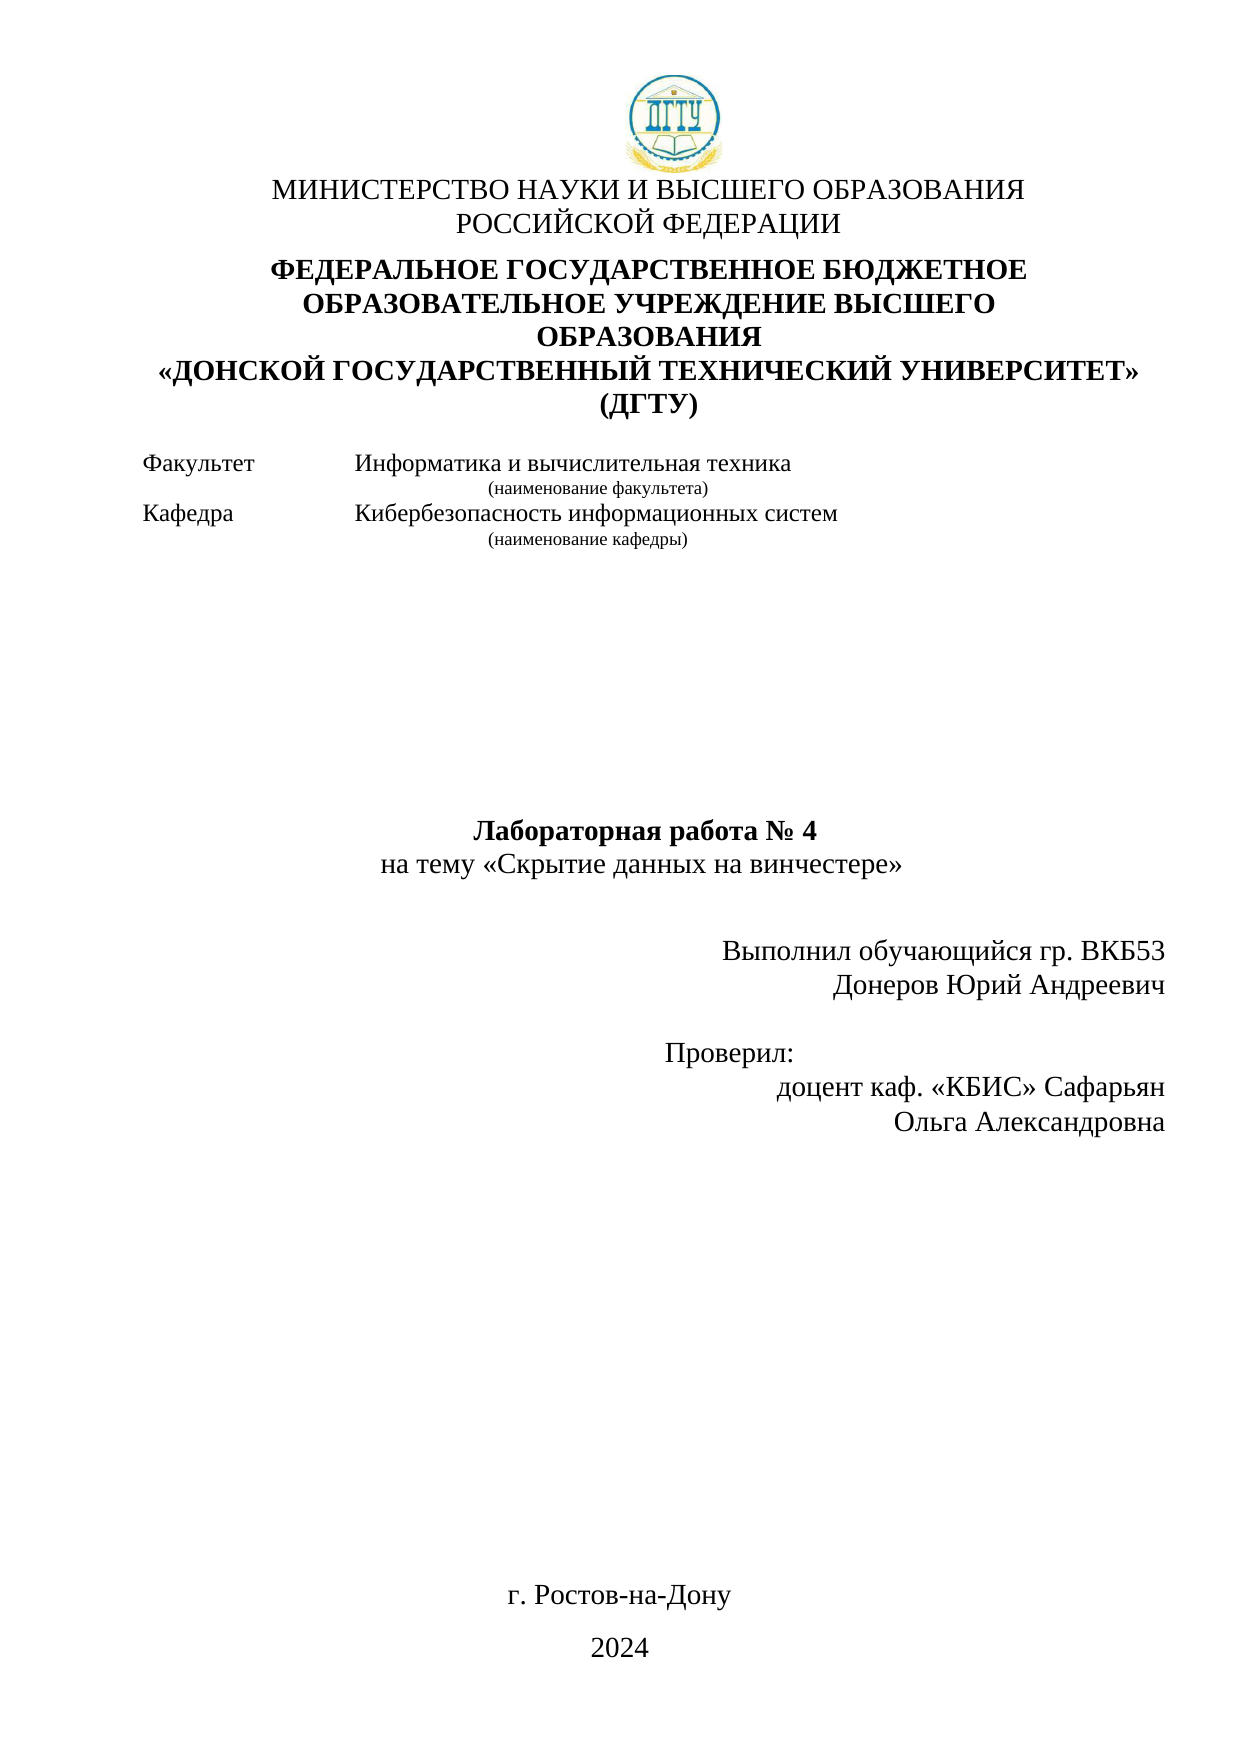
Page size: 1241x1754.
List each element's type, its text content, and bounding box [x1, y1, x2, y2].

picture [625, 75, 723, 173]
text «ДОНСКОЙ ГОСУДАРСТВЕННЫЙ ТЕХНИЧЕСКИЙ УНИВЕРСИТЕТ» (ДГТУ) [137, 353, 1161, 420]
text Лабораторная работа № 4 [125, 813, 1165, 847]
text Факультет Информатика и вычислительная техника [142, 448, 1165, 477]
text Донеров Юрий Андреевич [120, 967, 1165, 1001]
text Кафедра Кибербезопасность информационных систем [142, 499, 1165, 528]
text РОССИЙСКОЙ ФЕДЕРАЦИИ [137, 206, 1160, 239]
text 2024 [74, 1630, 1165, 1664]
text доцент каф. «КБИС» Сафарьян [120, 1069, 1165, 1103]
text г. Ростов-на-Дону [74, 1577, 1165, 1611]
text Проверил: [120, 1035, 1165, 1069]
text Ольга Александровна [120, 1104, 1165, 1137]
text Выполнил обучающийся гр. ВКБ53 [120, 933, 1165, 966]
text на тему «Скрытие данных на винчестере» [118, 847, 1165, 880]
text (наименование факультета) [141, 477, 1056, 499]
text МИНИСТЕРСТВО НАУКИ И ВЫСШЕГО ОБРАЗОВАНИЯ [137, 172, 1160, 206]
text ФЕДЕРАЛЬНОЕ ГОСУДАРСТВЕННОЕ БЮДЖЕТНОЕ ОБРАЗОВАТЕЛЬНОЕ УЧРЕЖДЕНИЕ ВЫСШЕГО ОБРАЗОВАНИЯ [211, 252, 1087, 353]
text (наименование кафедры) [141, 528, 1035, 549]
